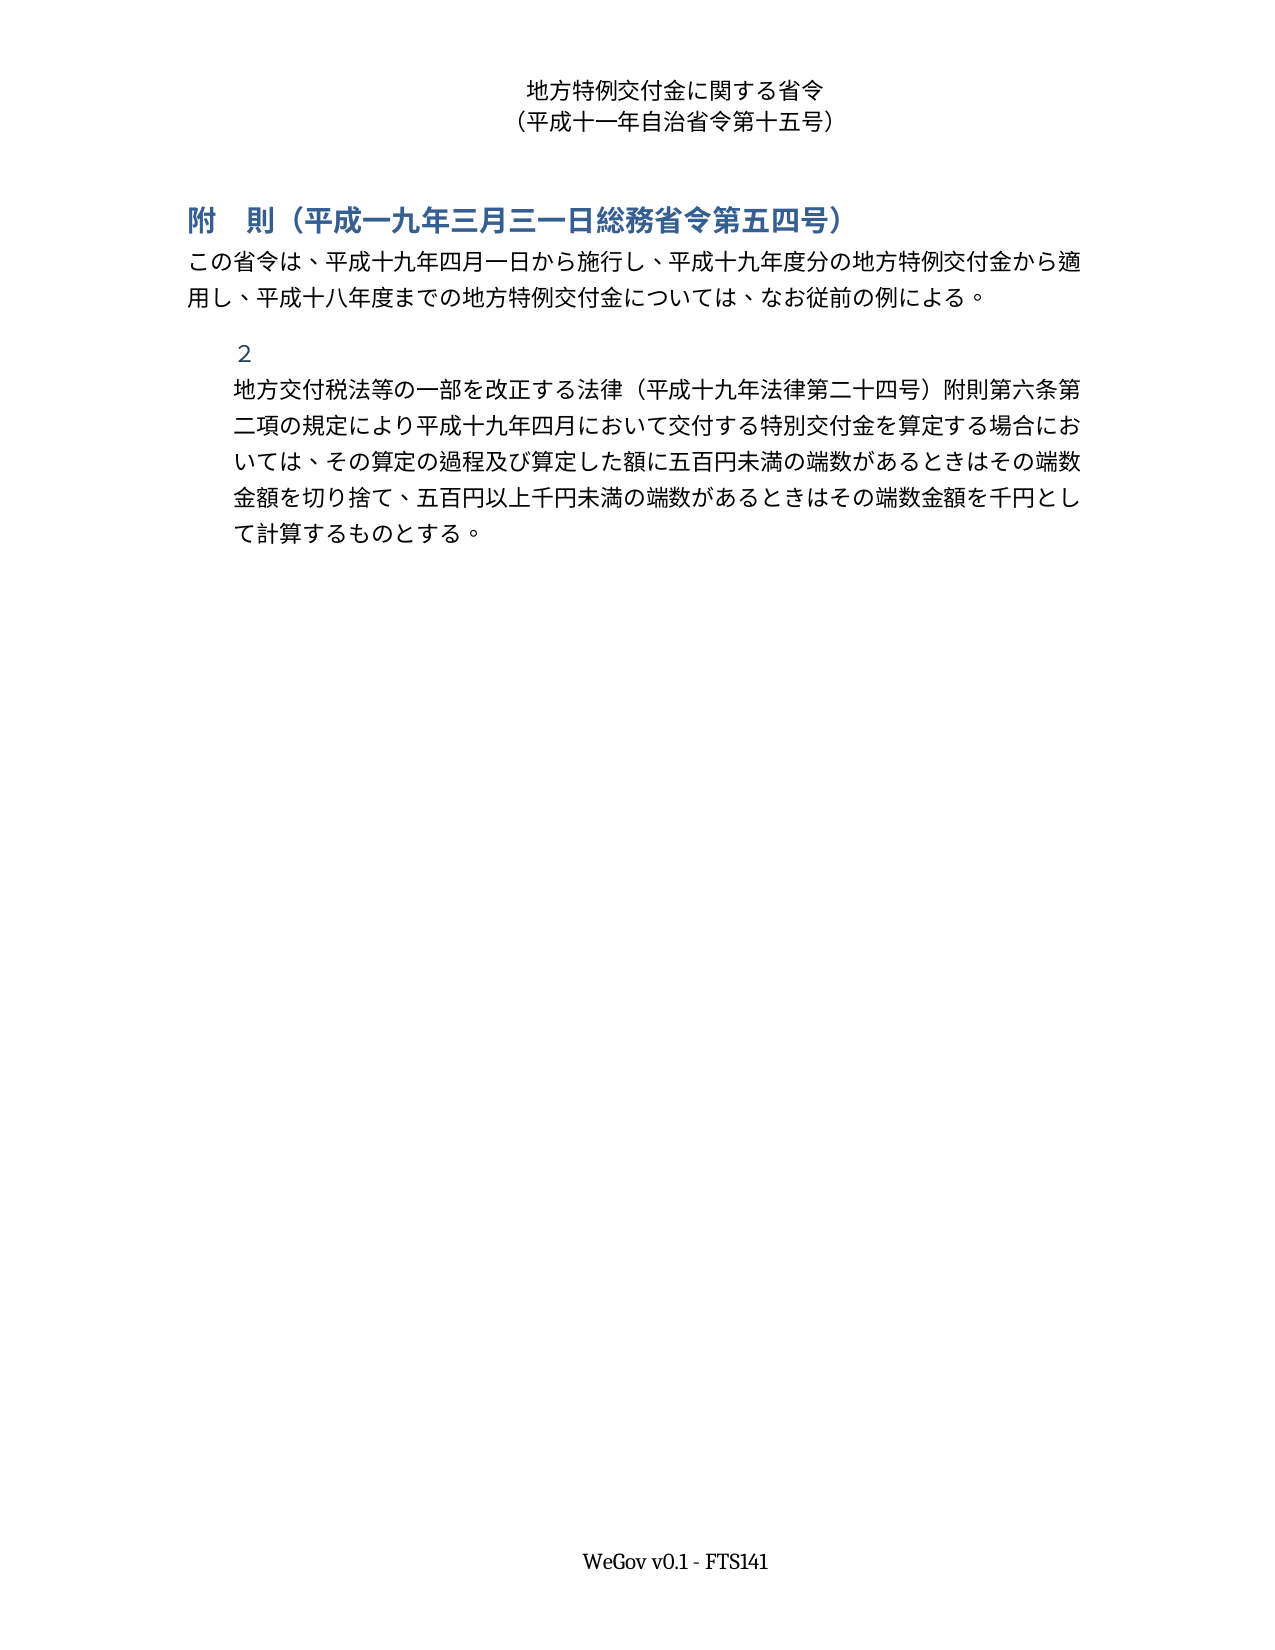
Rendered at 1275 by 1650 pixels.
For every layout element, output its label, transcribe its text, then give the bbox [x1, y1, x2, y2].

subtitle ２ [233, 338, 1087, 369]
text この省令は、平成十九年四月一日から施行し、平成十九年度分の地方特例交付金から適用し、平成十八年度までの地方特例交付金については、なお従前の例による。 [187, 246, 1087, 313]
text 地方交付税法等の一部を改正する法律（平成十九年法律第二十四号）附則第六条第二項の規定により平成十九年四月において交付する特別交付金を算定する場合においては、その算定の過程及び算定した額に五百円未満の端数があるときはその端数金額を切り捨て、五百円以上千円未満の端数があるときはその端数金額を千円として計算するものとする。 [233, 374, 1087, 549]
subtitle 附 則（平成一九年三月三一日総務省令第五四号） [187, 200, 1087, 240]
